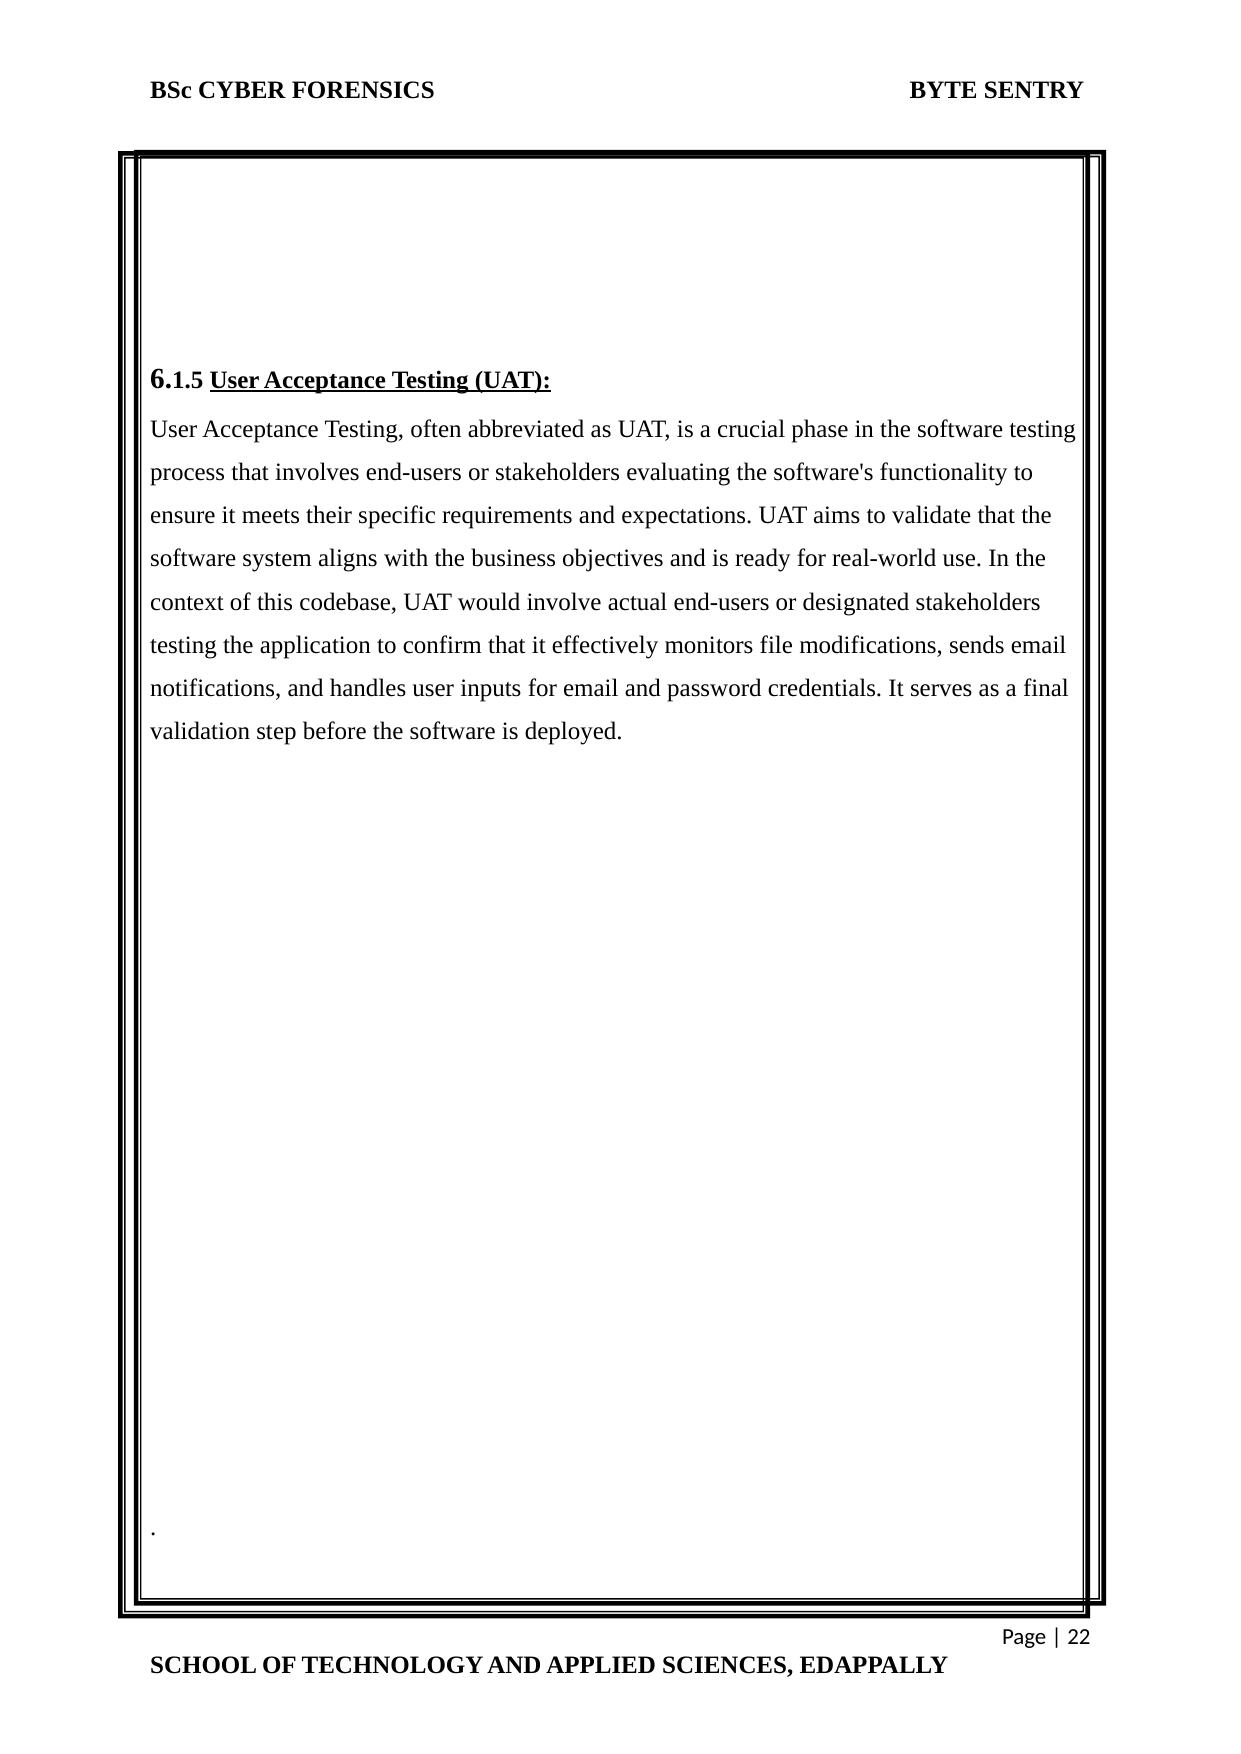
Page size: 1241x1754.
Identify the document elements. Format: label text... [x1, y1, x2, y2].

text . [150, 1512, 1090, 1541]
text 6.1.5 User Acceptance Testing (UAT): [150, 361, 1090, 395]
text User Acceptance Testing, often abbreviated as UAT, is a crucial phase in the software testing process that involves end-users or stakeholders evaluating the software's functionality to ensure it meets their specific requirements and expectations. UAT aims to validate that the software system aligns with the business objectives and is ready for real-world use. In the context of this codebase, UAT would involve actual end-users or designated stakeholders testing the application to confirm that it effectively monitors file modifications, sends email notifications, and handles user inputs for email and password credentials. It serves as a final validation step before the software is deployed. [150, 414, 1090, 745]
